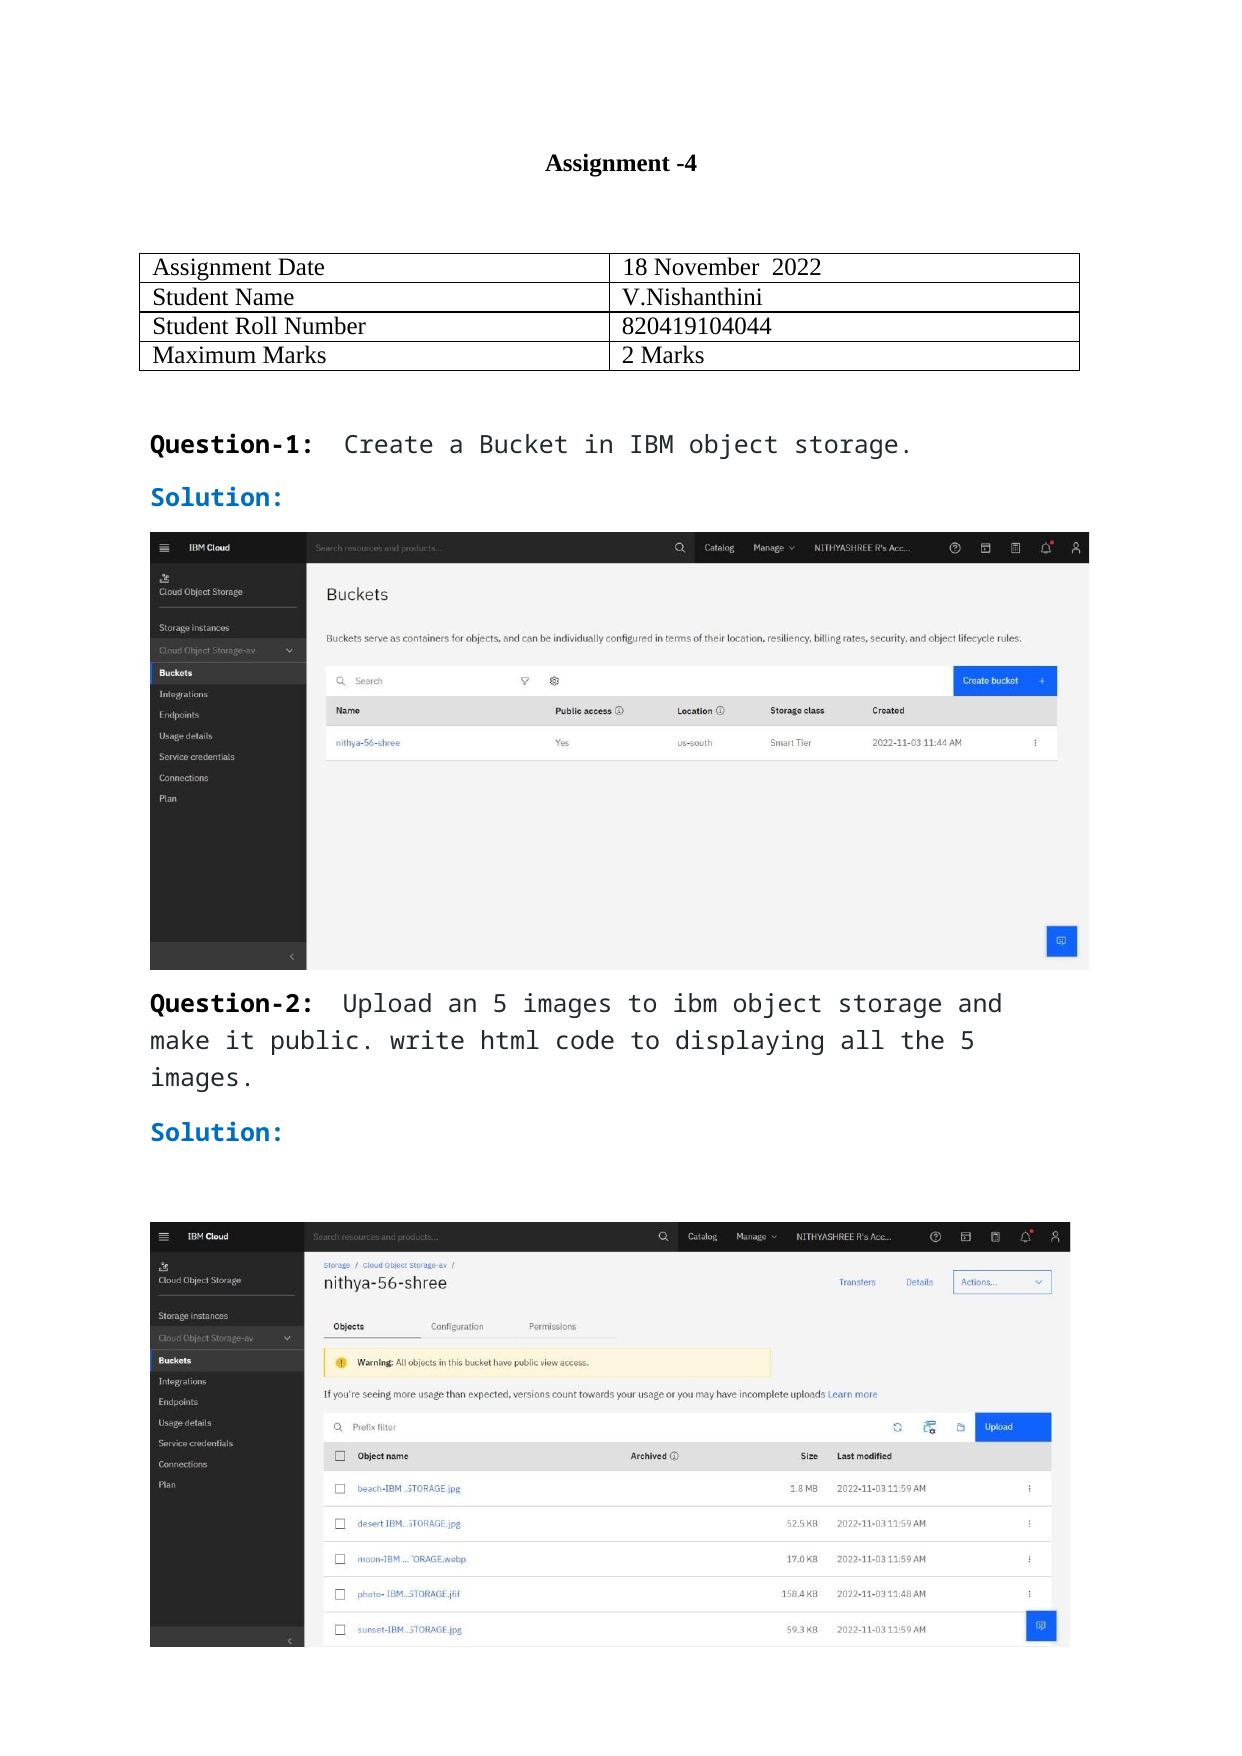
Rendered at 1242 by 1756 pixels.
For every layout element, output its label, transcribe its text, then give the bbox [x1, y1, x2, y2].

text Question-2: Upload an 5 images to ibm object storage and make it public. write html code to displaying all the 5 images. [150, 970, 1059, 1094]
table_cell Student Roll Number [140, 313, 609, 341]
table_header Assignment Date [140, 254, 609, 282]
table_header 18 November 2022 [610, 254, 1079, 282]
table_cell V.Nishanthini [610, 283, 1079, 311]
picture [150, 1222, 1071, 1647]
text Question-1: Create a Bucket in IBM object storage. [150, 427, 1102, 461]
subtitle Solution: [150, 1115, 1102, 1149]
table_cell Student Name [140, 283, 609, 311]
subtitle Assignment -4 [529, 148, 712, 177]
table_cell Maximum Marks [140, 342, 609, 370]
subtitle Solution: [150, 479, 1102, 514]
picture [150, 532, 1090, 970]
table_cell 820419104044 [610, 313, 1079, 341]
table_cell 2 Marks [610, 342, 1079, 370]
